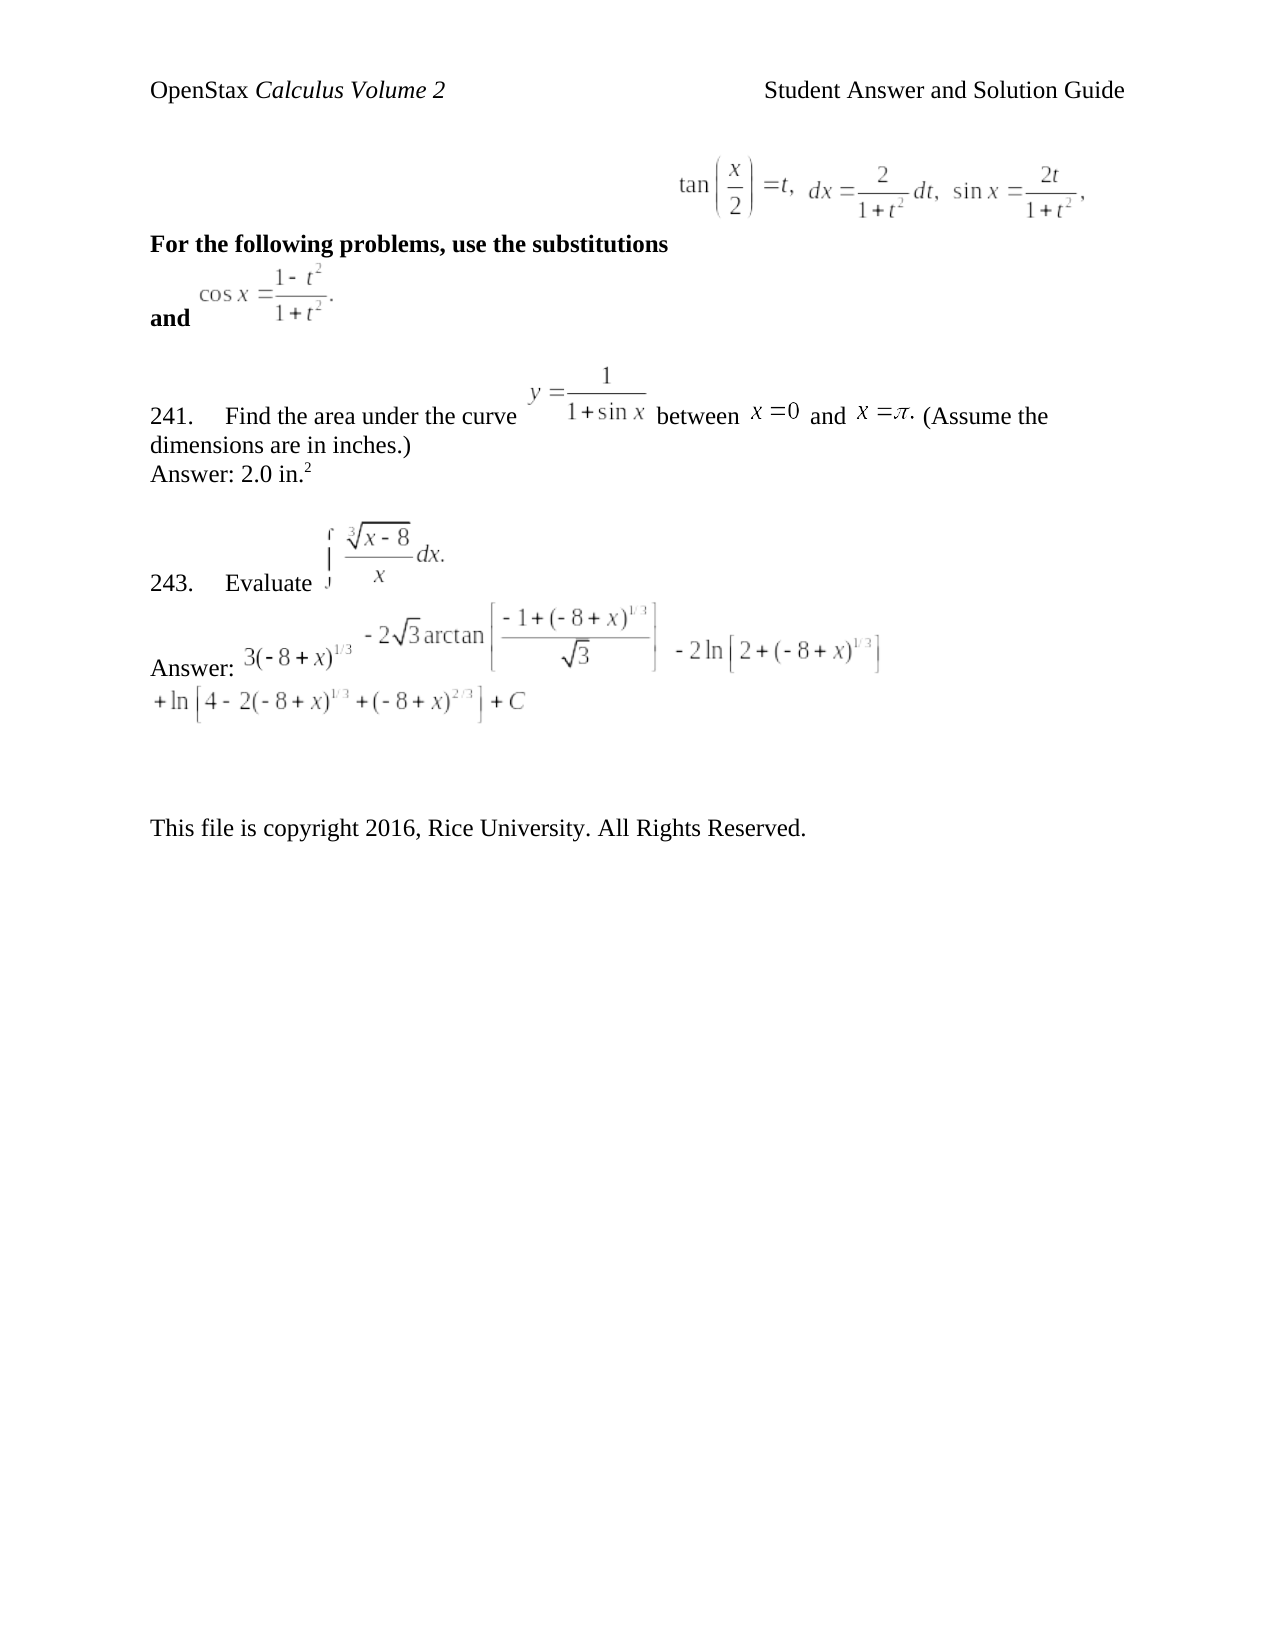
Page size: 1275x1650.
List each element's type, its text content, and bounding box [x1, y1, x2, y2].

text For the following problems, use the substitutions and [150, 150, 1125, 332]
text Answer: 2.0 in.2 [150, 459, 1125, 487]
text Answer: [150, 597, 1125, 727]
text This file is copyright 2016, Rice University. All Rights Reserved. [150, 813, 1125, 842]
text 243. Evaluate [150, 516, 1125, 597]
text 241. Find the area under the curve between and (Assume the dimensions are in inches.) [150, 361, 1125, 459]
